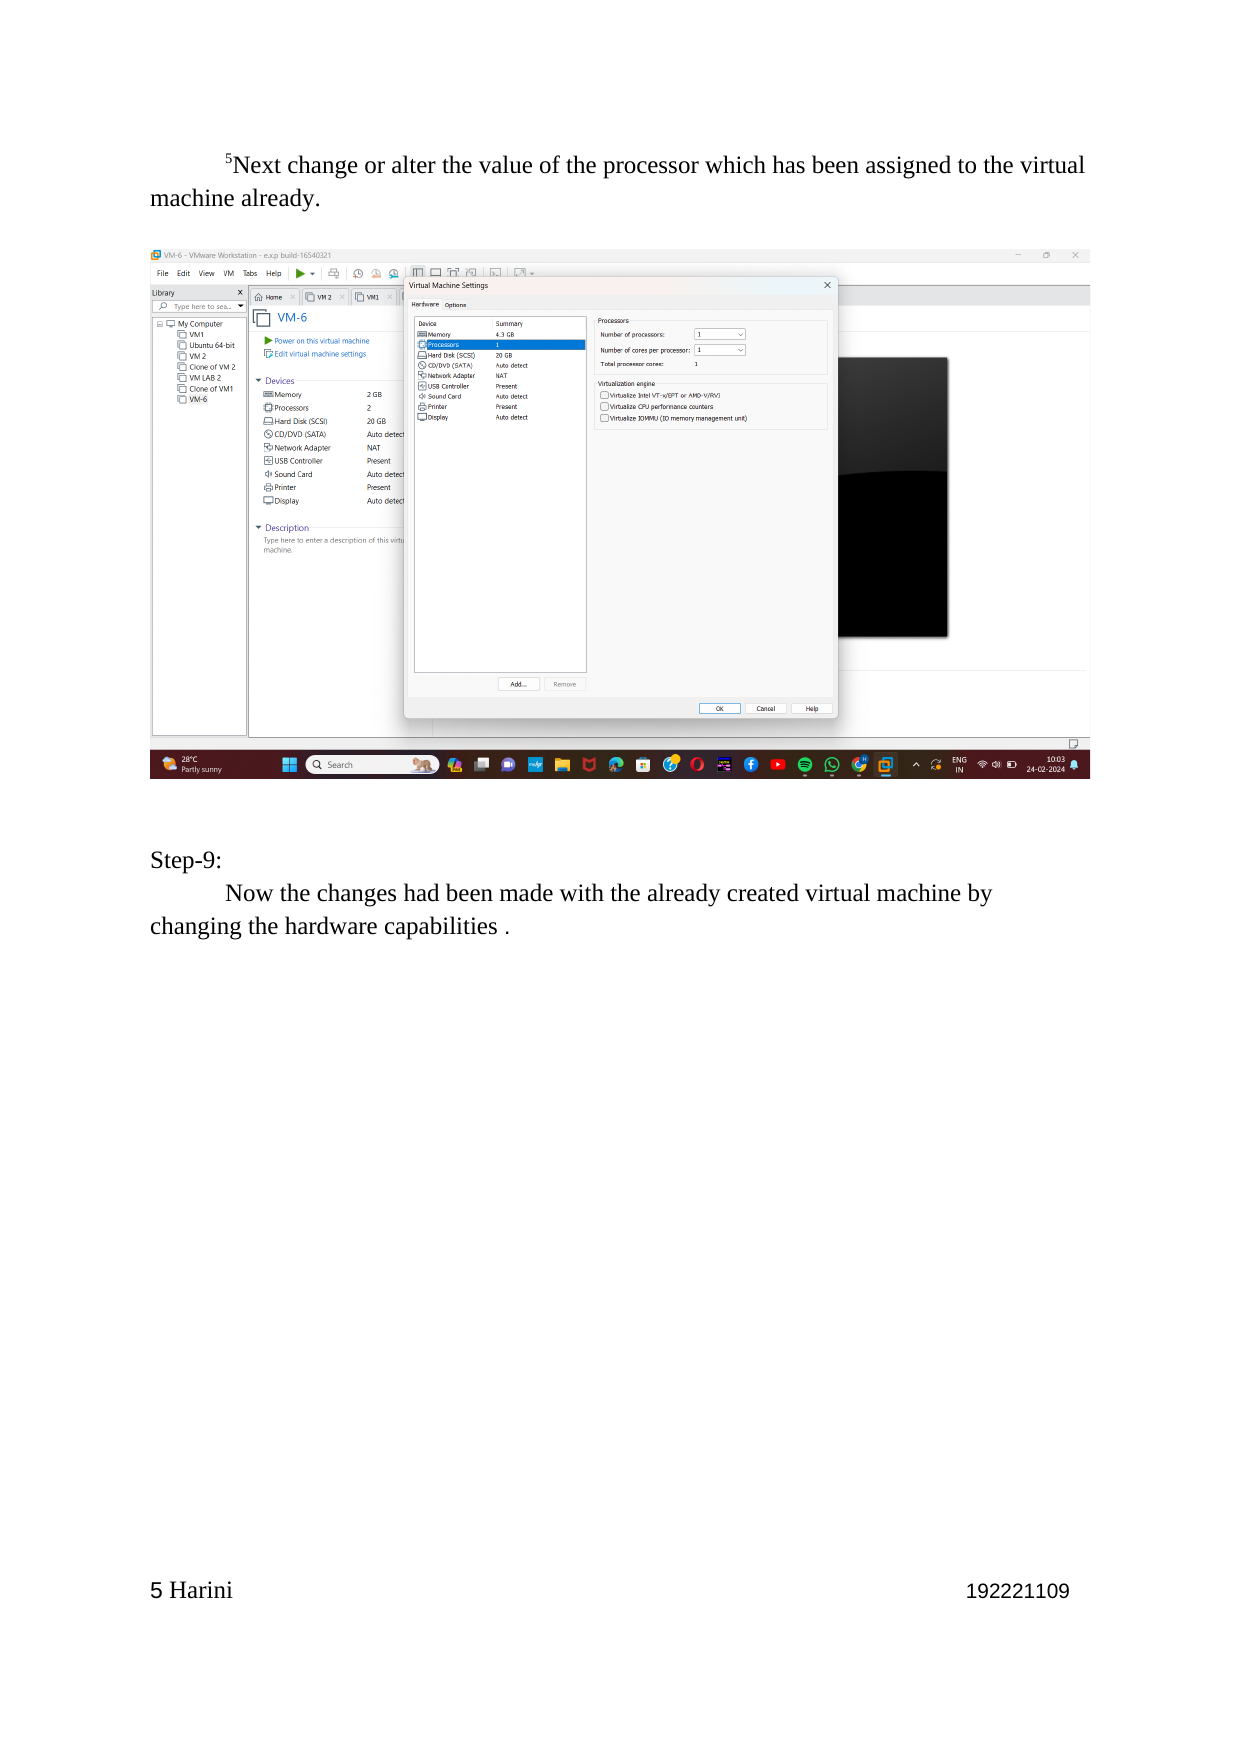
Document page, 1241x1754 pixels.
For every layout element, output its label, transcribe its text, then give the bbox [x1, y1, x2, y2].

picture [150, 249, 1091, 779]
text Step-9: [150, 845, 1090, 874]
text Next change or alter the value of the processor which has been assigned to the virtual machine already. [150, 150, 1090, 212]
text Now the changes had been made with the already created virtual machine by changing the hardware capabilities . [150, 878, 1090, 940]
